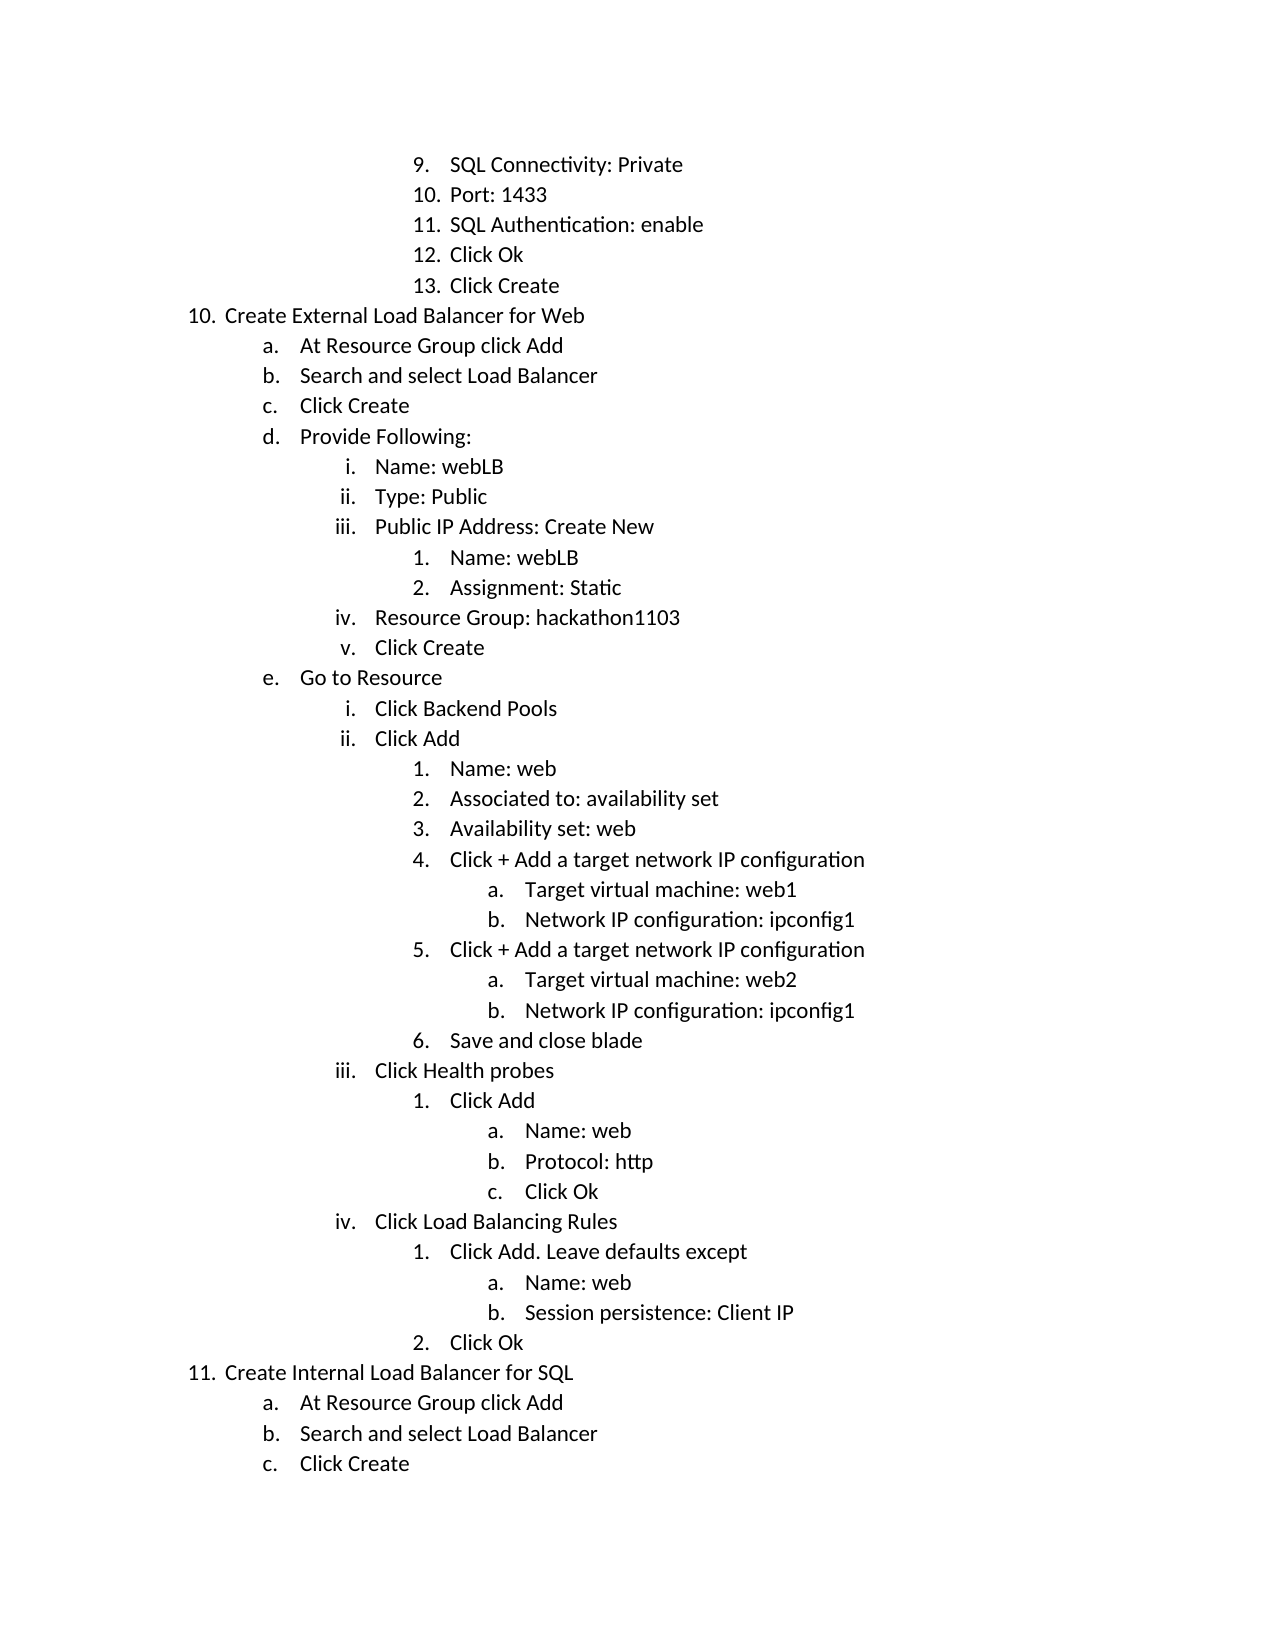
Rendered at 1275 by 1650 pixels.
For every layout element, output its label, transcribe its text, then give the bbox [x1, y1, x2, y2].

list SQL Connectivity: Private [412, 150, 1125, 178]
list Name: web [412, 754, 1125, 782]
list Click Add [412, 1086, 1125, 1114]
list Target virtual machine: web1 [487, 875, 1125, 903]
list Search and select Load Balancer [262, 361, 1125, 389]
list Associated to: availability set [412, 784, 1125, 812]
list Name: webLB [356, 452, 1125, 480]
list At Resource Group click Add [262, 331, 1125, 359]
list Type: Public [356, 482, 1125, 510]
list Click + Add a target network IP configuration [412, 935, 1125, 963]
list Click Backend Pools [356, 694, 1125, 722]
list Click + Add a target network IP configuration [412, 845, 1125, 873]
list Click Ok [412, 241, 1125, 269]
list Click Add. Leave defaults except [412, 1237, 1125, 1266]
list Network IP configuration: ipconfig1 [487, 996, 1125, 1024]
list Session persistence: Client IP [487, 1298, 1125, 1326]
list Assignment: Static [412, 573, 1125, 601]
list Availability set: web [412, 814, 1125, 843]
list Create Internal Load Balancer for SQL [187, 1358, 1125, 1386]
list Protocol: http [487, 1147, 1125, 1175]
list Create External Load Balancer for Web [187, 301, 1125, 329]
list Click Create [262, 392, 1125, 420]
list Click Health probes [356, 1056, 1125, 1084]
list Save and close blade [412, 1026, 1125, 1054]
list Name: web [487, 1117, 1125, 1145]
list Click Create [356, 633, 1125, 661]
list Target virtual machine: web2 [487, 966, 1125, 994]
list Resource Group: hackathon1103 [356, 603, 1125, 631]
list Provide Following: [262, 422, 1125, 450]
list Public IP Address: Create New [356, 512, 1125, 541]
list Go to Resource [262, 663, 1125, 692]
list Click Add [356, 724, 1125, 752]
list Name: webLB [412, 543, 1125, 571]
list Search and select Load Balancer [262, 1419, 1125, 1447]
list Click Create [412, 271, 1125, 299]
list Click Load Balancing Rules [356, 1207, 1125, 1235]
list At Resource Group click Add [262, 1388, 1125, 1417]
list Click Ok [412, 1328, 1125, 1356]
list Click Ok [487, 1177, 1125, 1205]
list Name: web [487, 1268, 1125, 1296]
list Port: 1433 [412, 180, 1125, 208]
list Click Create [262, 1449, 1125, 1477]
list SQL Authentication: enable [412, 210, 1125, 238]
list Network IP configuration: ipconfig1 [487, 905, 1125, 933]
